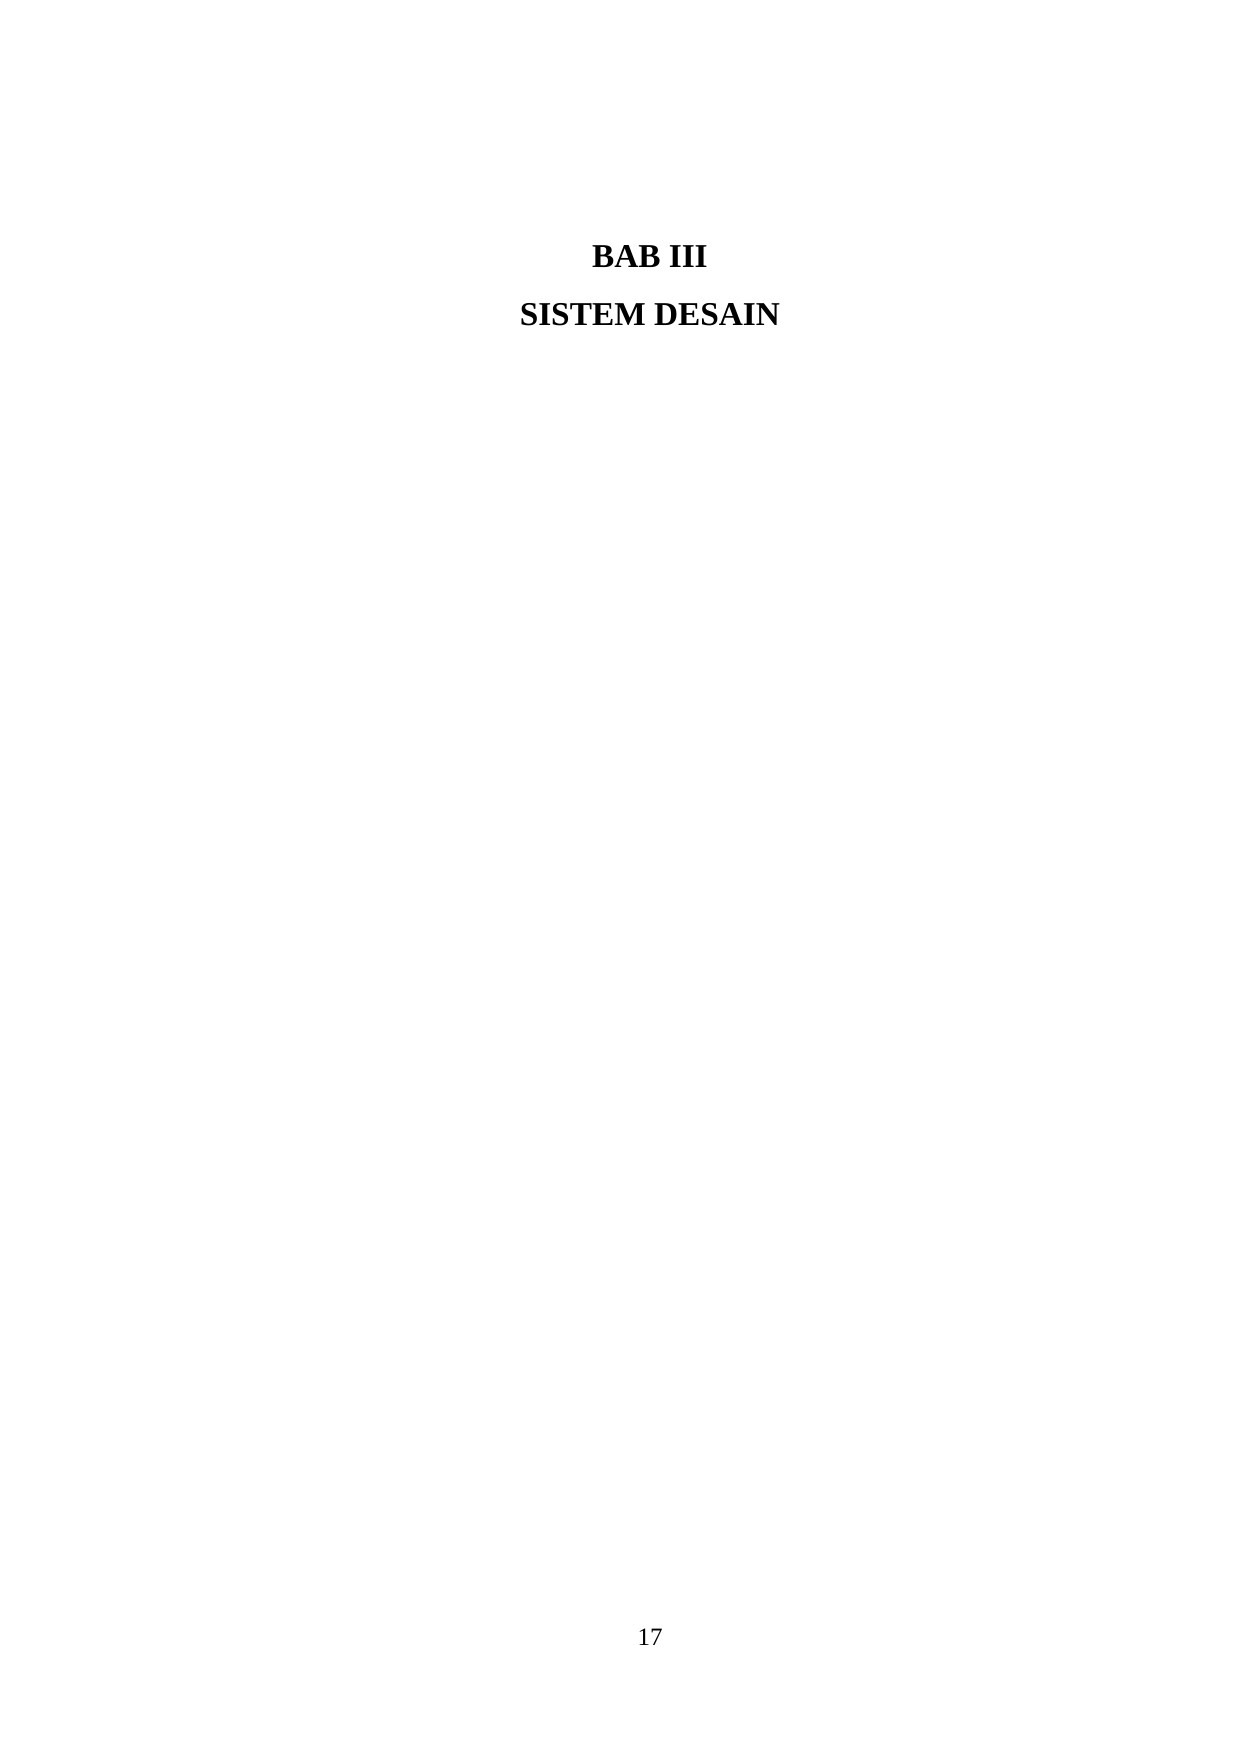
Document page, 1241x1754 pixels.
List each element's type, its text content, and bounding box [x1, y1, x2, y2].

text BAB III [236, 236, 1063, 274]
text SISTEM DESAIN [236, 294, 1063, 332]
